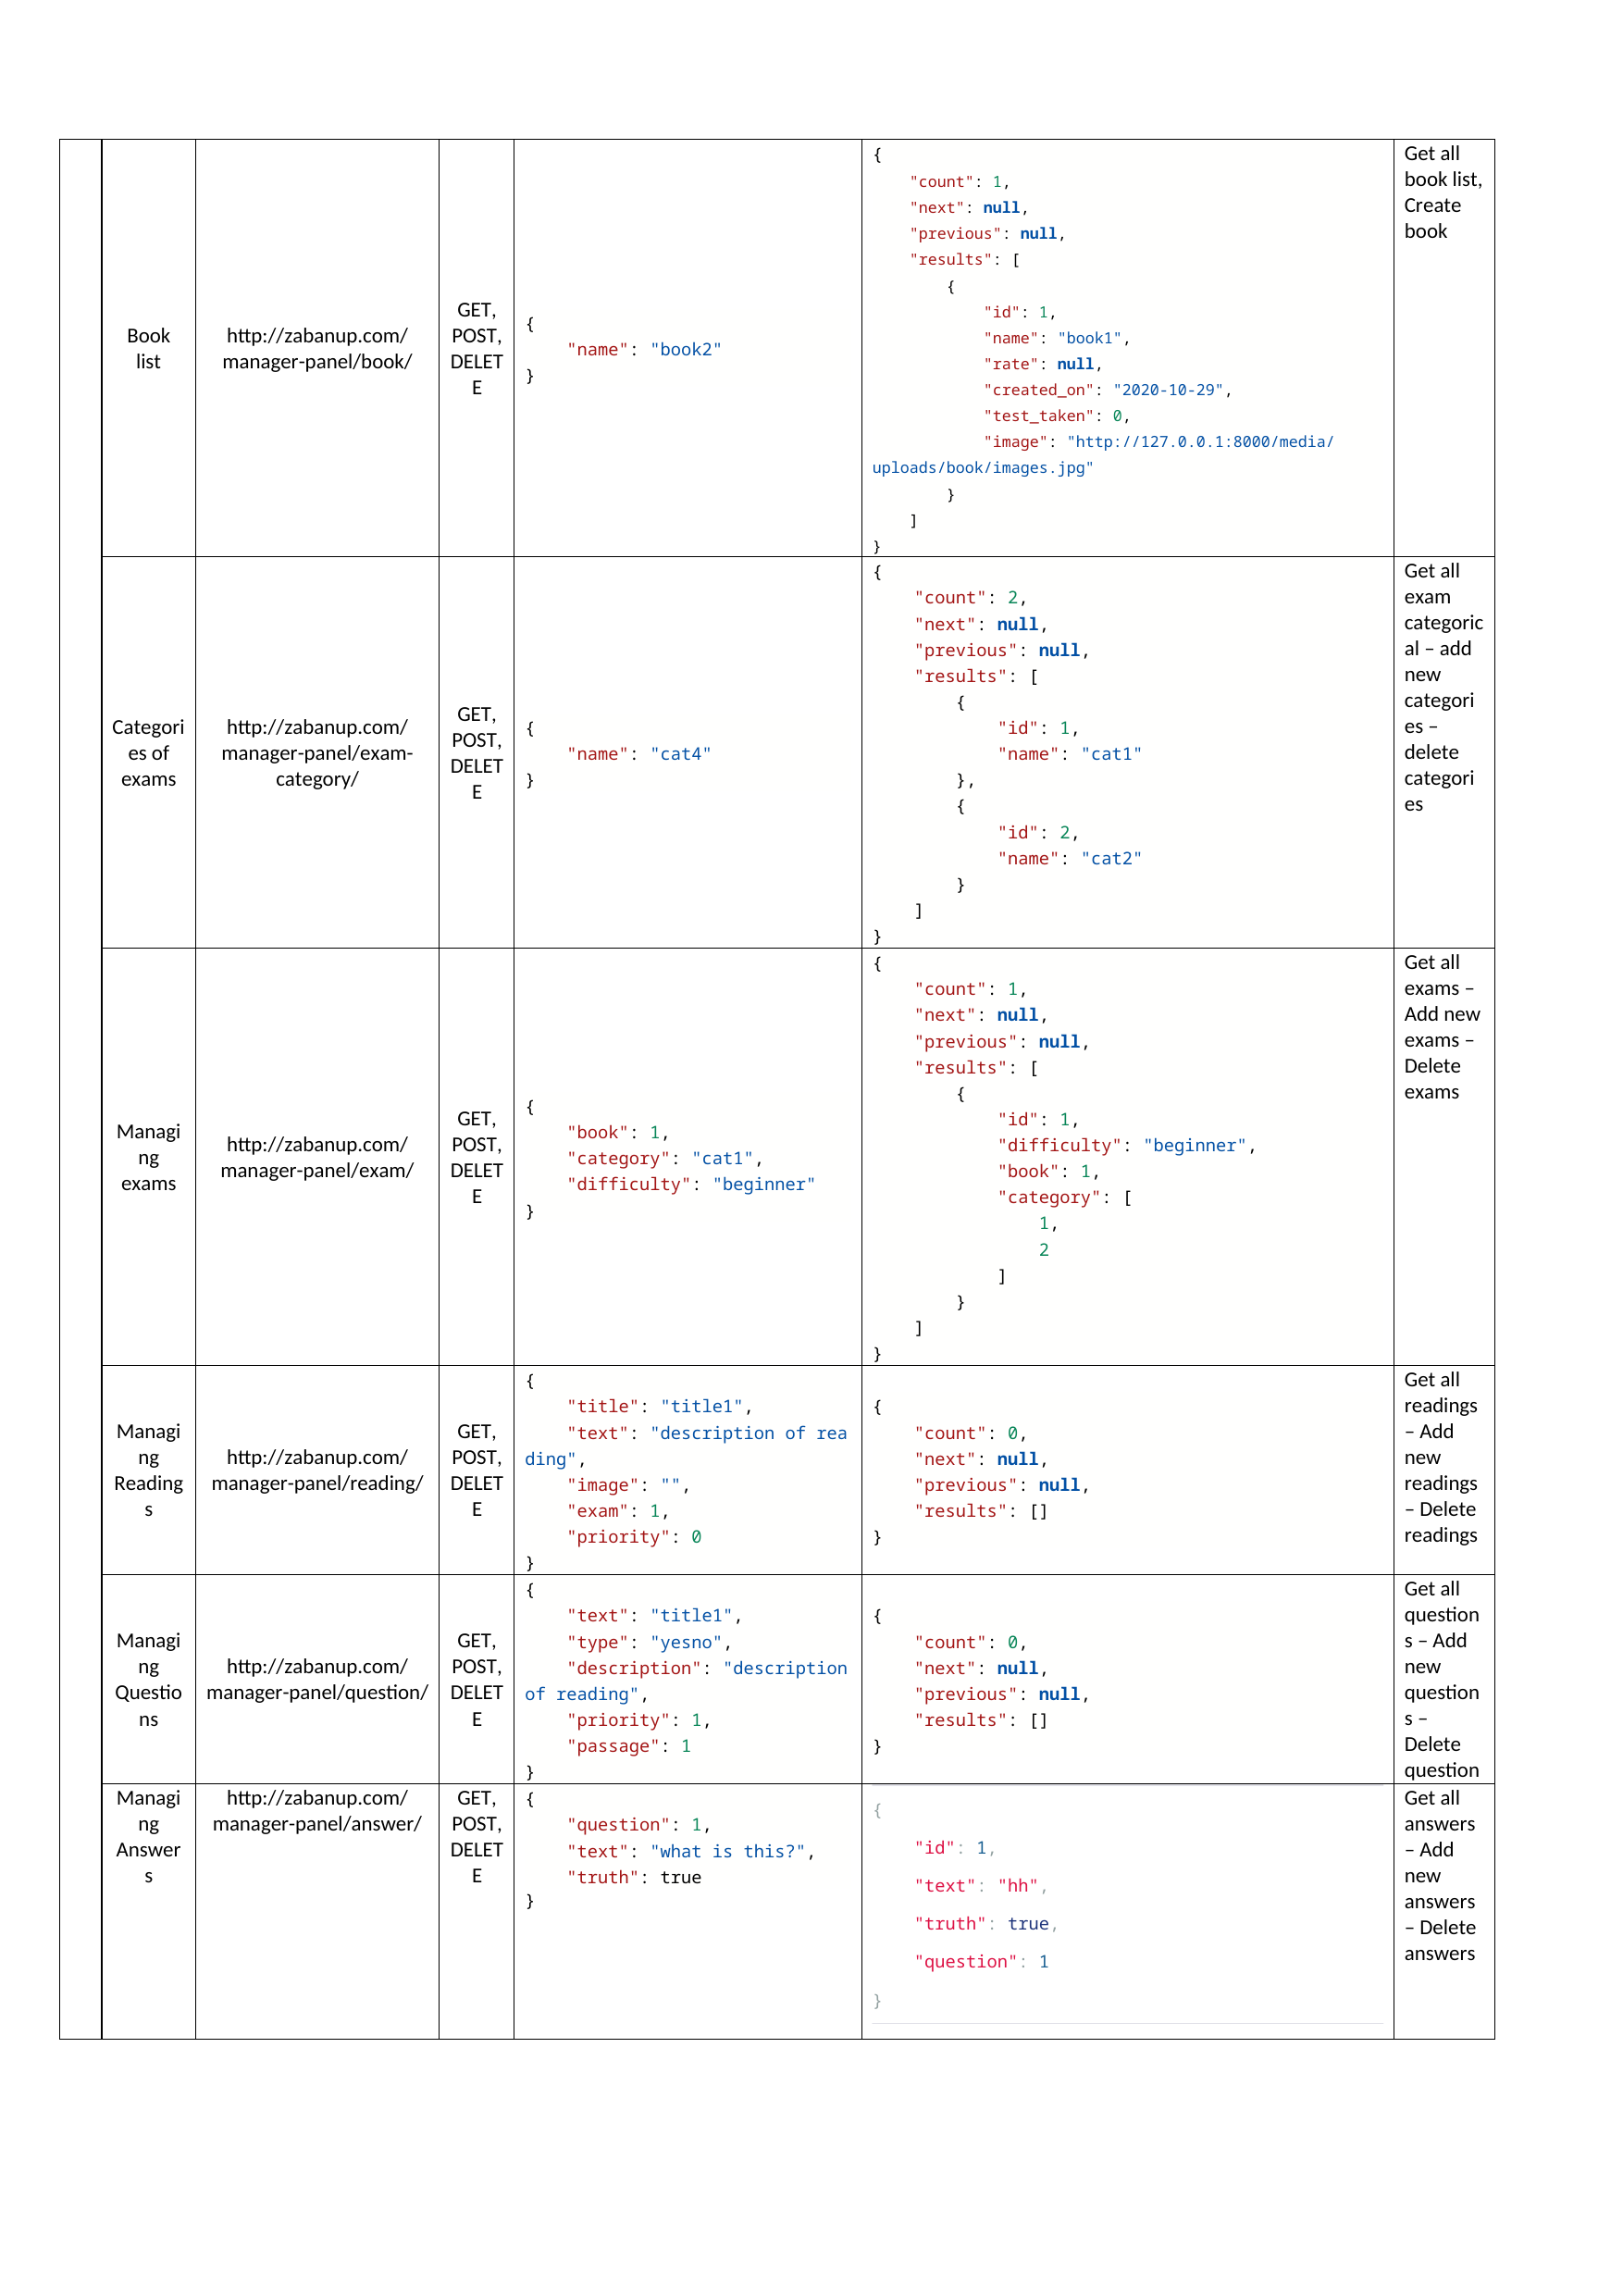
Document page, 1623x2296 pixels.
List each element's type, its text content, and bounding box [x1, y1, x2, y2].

table_cell Get all book list, Create book [1394, 140, 1494, 556]
table_cell { "count": 0, "next": null, "previous": null, "results": [] } [862, 1366, 1394, 1574]
table_cell GET, POST, DELETE [440, 557, 514, 948]
table_cell GET, POST, DELETE [440, 1366, 514, 1574]
table_cell GET, POST, DELETE [440, 140, 514, 556]
table_cell Managing Questions [103, 1575, 195, 1783]
table_cell Get all questions – Add new questions – Delete question [1394, 1575, 1494, 1783]
table_cell Managing exams [103, 949, 195, 1365]
table_cell Get all readings – Add new readings – Delete readings [1394, 1366, 1494, 1574]
table_cell Managing Answers [103, 1784, 195, 2039]
table_cell Get all exams – Add new exams – Delete exams [1394, 949, 1494, 1365]
table_cell GET, POST, DELETE [440, 1784, 514, 2039]
table_cell { "name": "book2" } [514, 140, 861, 556]
table_cell { "name": "cat4" } [514, 557, 861, 948]
table_cell http://zabanup.com/manager-panel/reading/ [196, 1366, 439, 1574]
table_cell GET, POST, DELETE [440, 1575, 514, 1783]
table_cell http://zabanup.com/manager-panel/exam-category/ [196, 557, 439, 948]
table_cell Managing Readings [103, 1366, 195, 1574]
table_cell http://zabanup.com/manager-panel/question/ [196, 1575, 439, 1783]
table_cell GET, POST, DELETE [440, 949, 514, 1365]
table_cell { "question": 1, "text": "what is this?", "truth": true } [514, 1784, 861, 2039]
table_cell Get all answers – Add new answers – Delete answers [1394, 1784, 1494, 2039]
table_cell { "count": 0, "next": null, "previous": null, "results": [] } [862, 1575, 1394, 1783]
table_cell http://zabanup.com/manager-panel/answer/ [196, 1784, 439, 2039]
table_cell Book list [103, 140, 195, 556]
table_cell Get all exam categorical – add new categories – delete categories [1394, 557, 1494, 948]
table_cell http://zabanup.com/manager-panel/book/ [196, 140, 439, 556]
table_cell { "id": 1, "text": "hh", "truth": true, "question": 1 } [862, 1784, 1394, 2039]
table_cell http://zabanup.com/manager-panel/exam/ [196, 949, 439, 1365]
table_cell { "book": 1, "category": "cat1", "difficulty": "beginner" } [514, 949, 861, 1365]
table_cell Categories of exams [103, 557, 195, 948]
